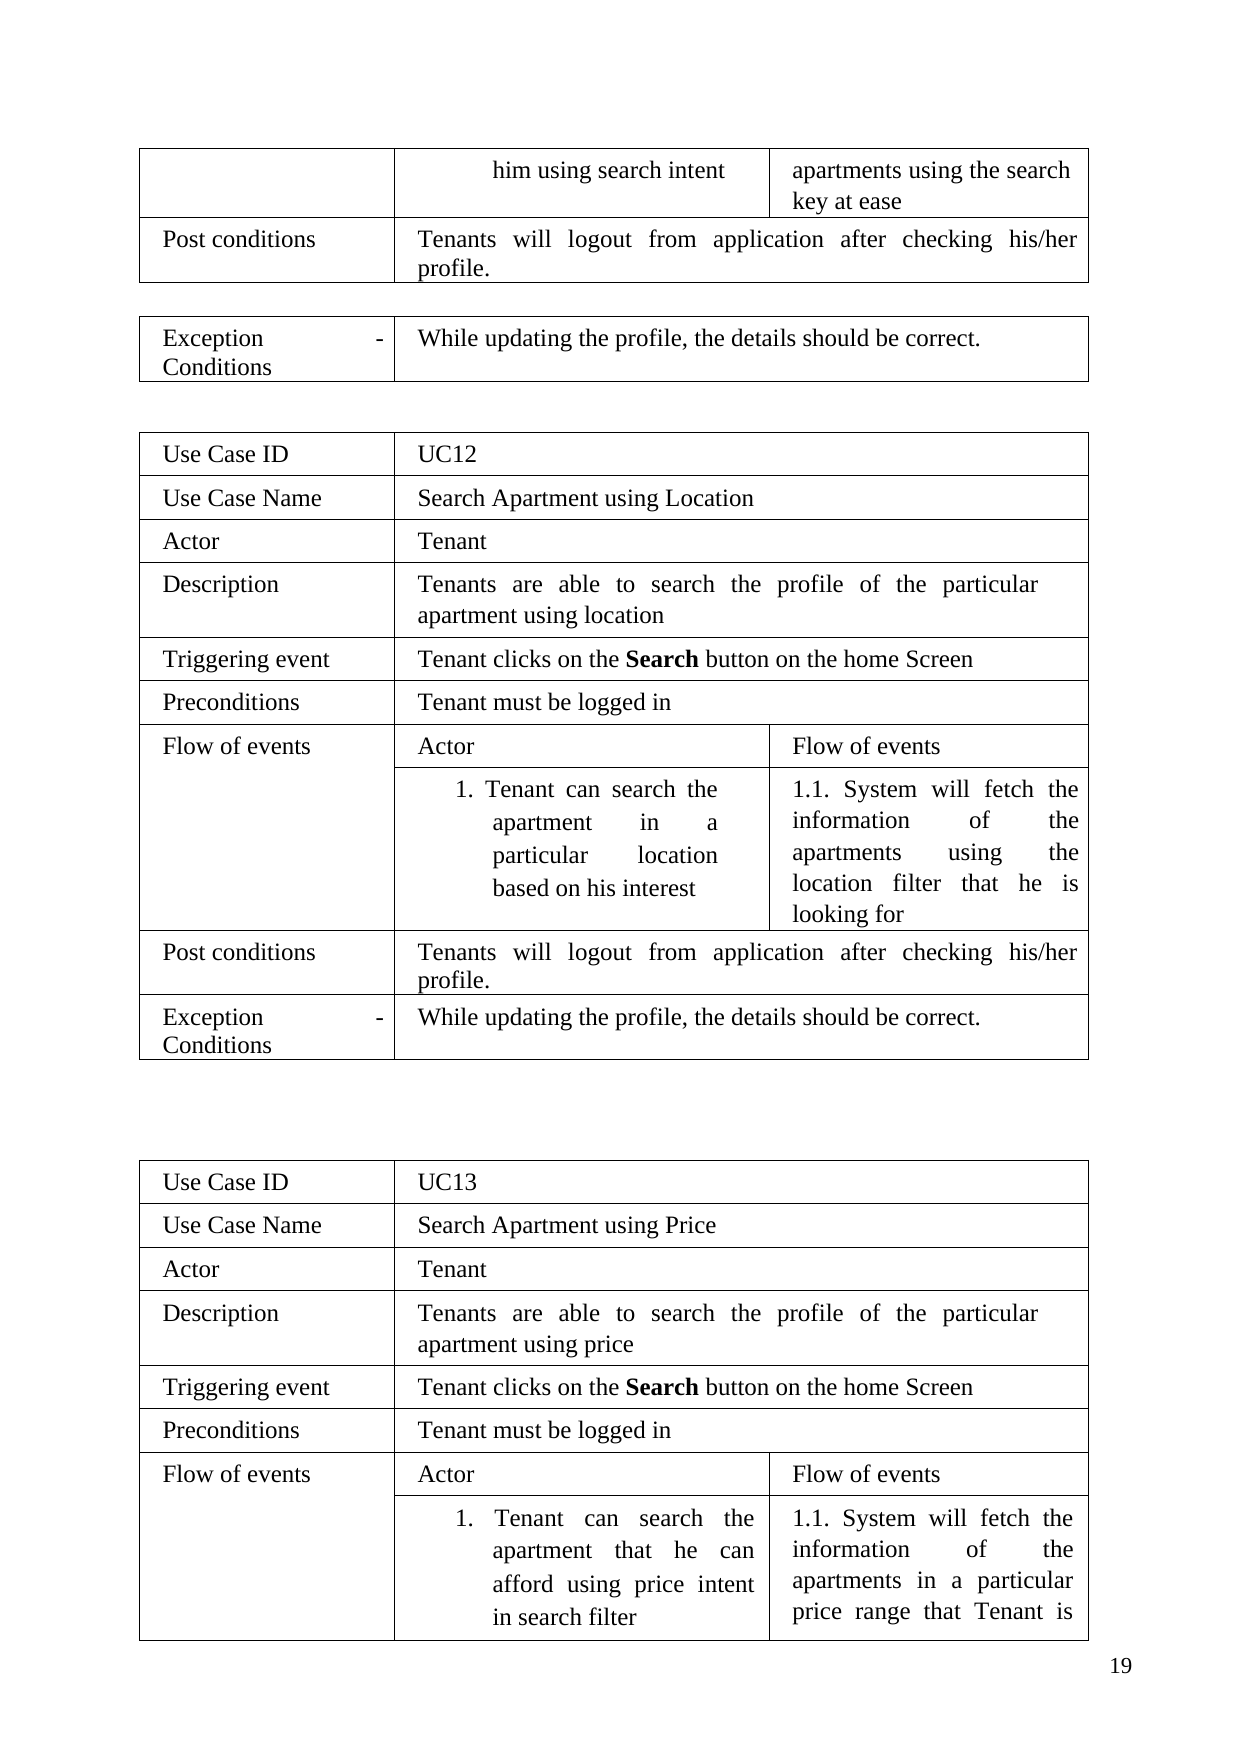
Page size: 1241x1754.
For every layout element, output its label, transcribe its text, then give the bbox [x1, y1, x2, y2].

table_cell Preconditions [140, 1409, 394, 1452]
table_cell Triggering event [140, 1366, 394, 1408]
table_cell Tenants will logout from application after checking his/her profile. [395, 218, 1088, 282]
table_cell Exception - Conditions [140, 995, 394, 1059]
table_cell Tenant clicks on the Search button on the home Screen [395, 638, 1088, 680]
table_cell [395, 149, 769, 217]
table_cell Actor [395, 1453, 769, 1495]
table_cell Search Apartment using Location [395, 476, 1088, 519]
table_cell Use Case Name [140, 476, 394, 519]
table_cell Flow of events [140, 725, 394, 929]
table_cell Post conditions [140, 931, 394, 994]
table_cell 1. Tenant can search the apartment in a particular location based on his interest [395, 768, 769, 929]
table_cell Search Apartment using Price [395, 1204, 1088, 1247]
table_cell Description [140, 563, 394, 637]
table_cell Tenants are able to search the profile of the particular apartment using location [395, 563, 1088, 637]
table_cell Description [140, 1291, 394, 1365]
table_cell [770, 1496, 1088, 1640]
table_header Use Case ID [140, 1161, 394, 1203]
table_header UC12 [395, 433, 1088, 475]
table_cell Actor [140, 1248, 394, 1290]
table_cell Tenant must be logged in [395, 681, 1088, 724]
table_cell Triggering event [140, 638, 394, 680]
table_cell Flow of events [770, 725, 1088, 767]
table_cell While updating the profile, the details should be correct. [395, 995, 1088, 1059]
table_cell Post conditions [140, 218, 394, 282]
table_cell Actor [140, 520, 394, 562]
table_cell Actor [395, 725, 769, 767]
table_cell 1.1. System will fetch the information of the apartments using the location filter that he is looking for [770, 768, 1088, 929]
table_cell Tenant [395, 1248, 1088, 1290]
table_cell Use Case Name [140, 1204, 394, 1247]
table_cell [395, 1496, 769, 1640]
table_header UC13 [395, 1161, 1088, 1203]
table_header While updating the profile, the details should be correct. [395, 317, 1088, 381]
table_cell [770, 149, 1088, 217]
table_cell Preconditions [140, 681, 394, 724]
table_cell Tenants will logout from application after checking his/her profile. [395, 931, 1088, 994]
table_cell Tenant must be logged in [395, 1409, 1088, 1452]
table_header Use Case ID [140, 433, 394, 475]
table_cell Flow of events [140, 1453, 394, 1640]
table_cell Flow of events [770, 1453, 1088, 1495]
table_cell Tenant clicks on the Search button on the home Screen [395, 1366, 1088, 1408]
table_header Exception - Conditions [140, 317, 394, 381]
table_cell Tenant [395, 520, 1088, 562]
table_cell Tenants are able to search the profile of the particular apartment using price [395, 1291, 1088, 1365]
